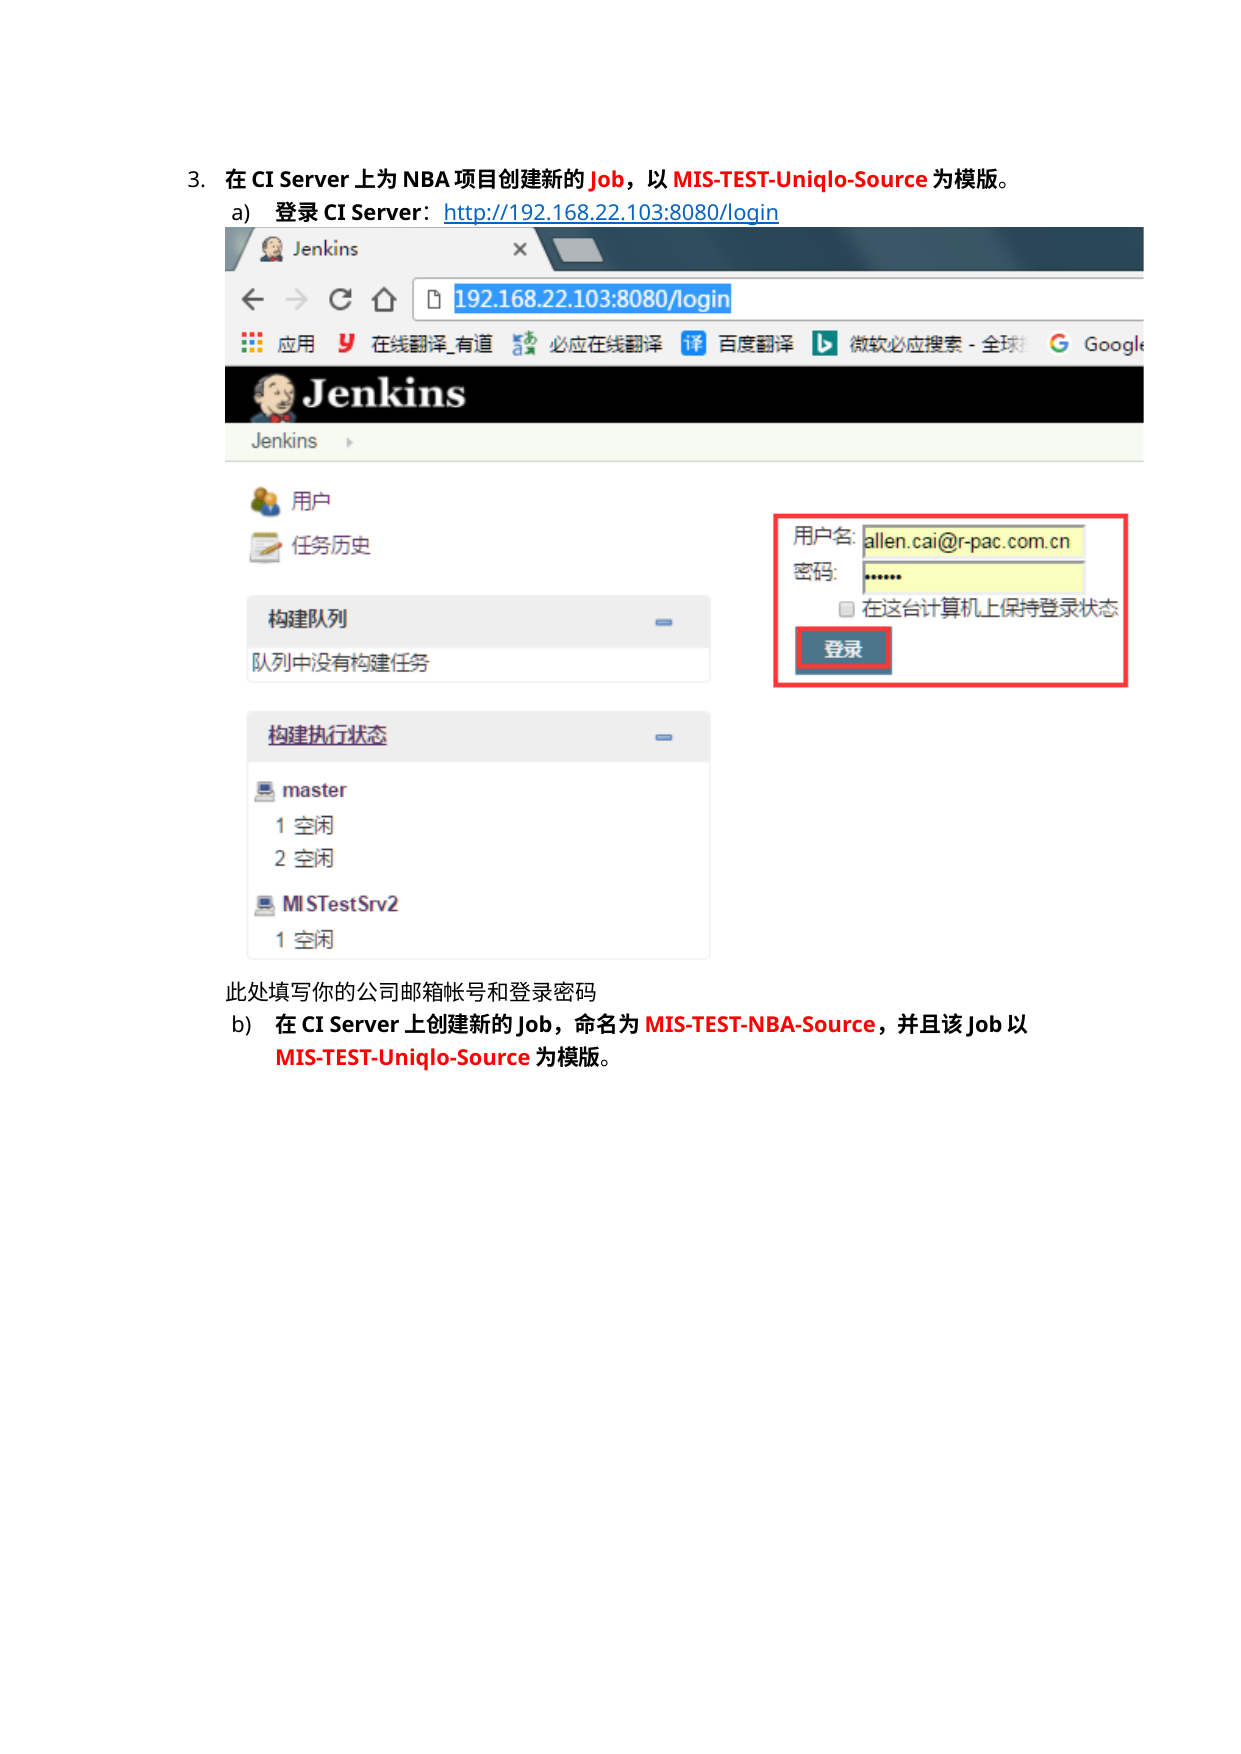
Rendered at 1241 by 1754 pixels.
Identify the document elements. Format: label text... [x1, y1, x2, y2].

list 登录CI Server：http://192.168.22.103:8080/login [231, 194, 1053, 227]
list 在CI Server上为NBA项目创建新的Job，以MIS-TEST-Uniqlo-Source为模版。 [187, 162, 1053, 194]
list 在CI Server上创建新的Job，命名为MIS-TEST-NBA-Source，并且该Job以MIS-TEST-Uniqlo-Source为模版。 [231, 1007, 1053, 1072]
picture [225, 227, 1144, 971]
list 此处填写你的公司邮箱帐号和登录密码 [225, 974, 1053, 1007]
